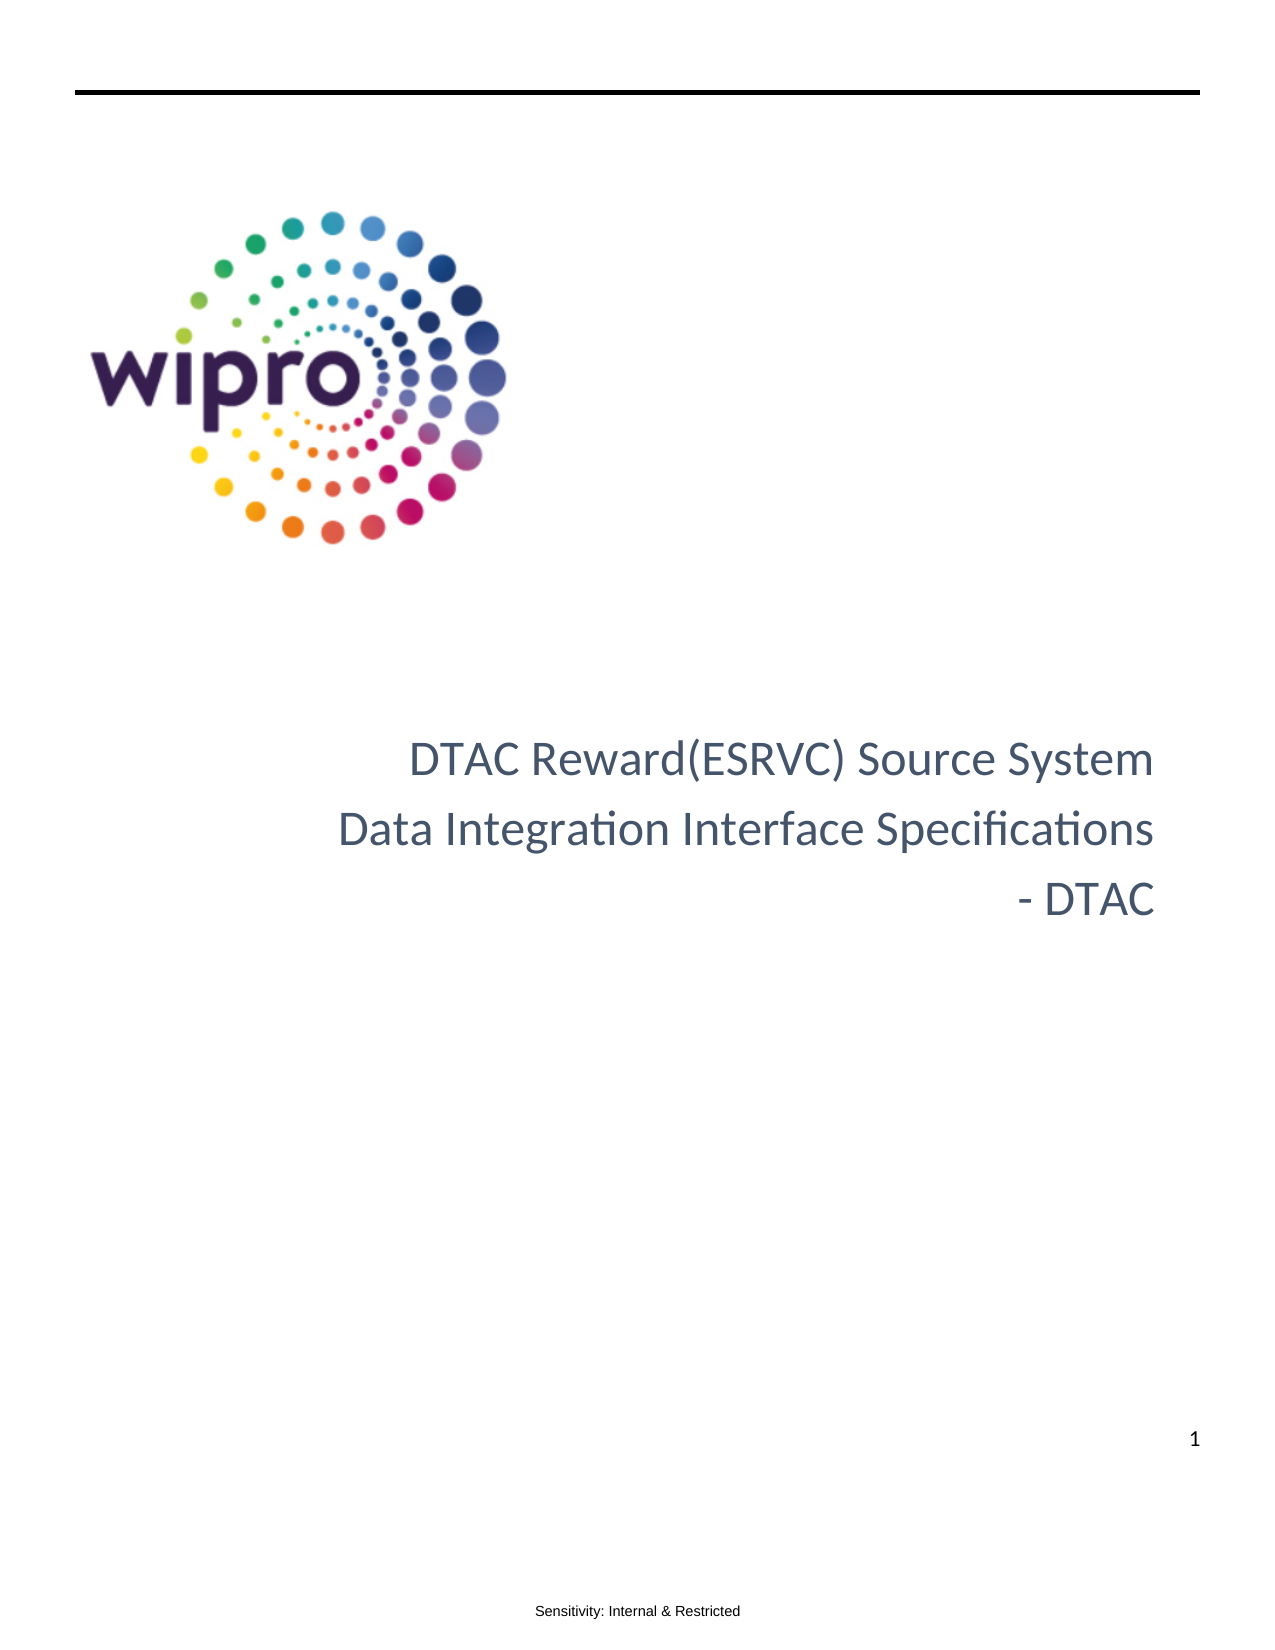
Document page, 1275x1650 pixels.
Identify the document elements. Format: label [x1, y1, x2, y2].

picture [75, 201, 512, 551]
